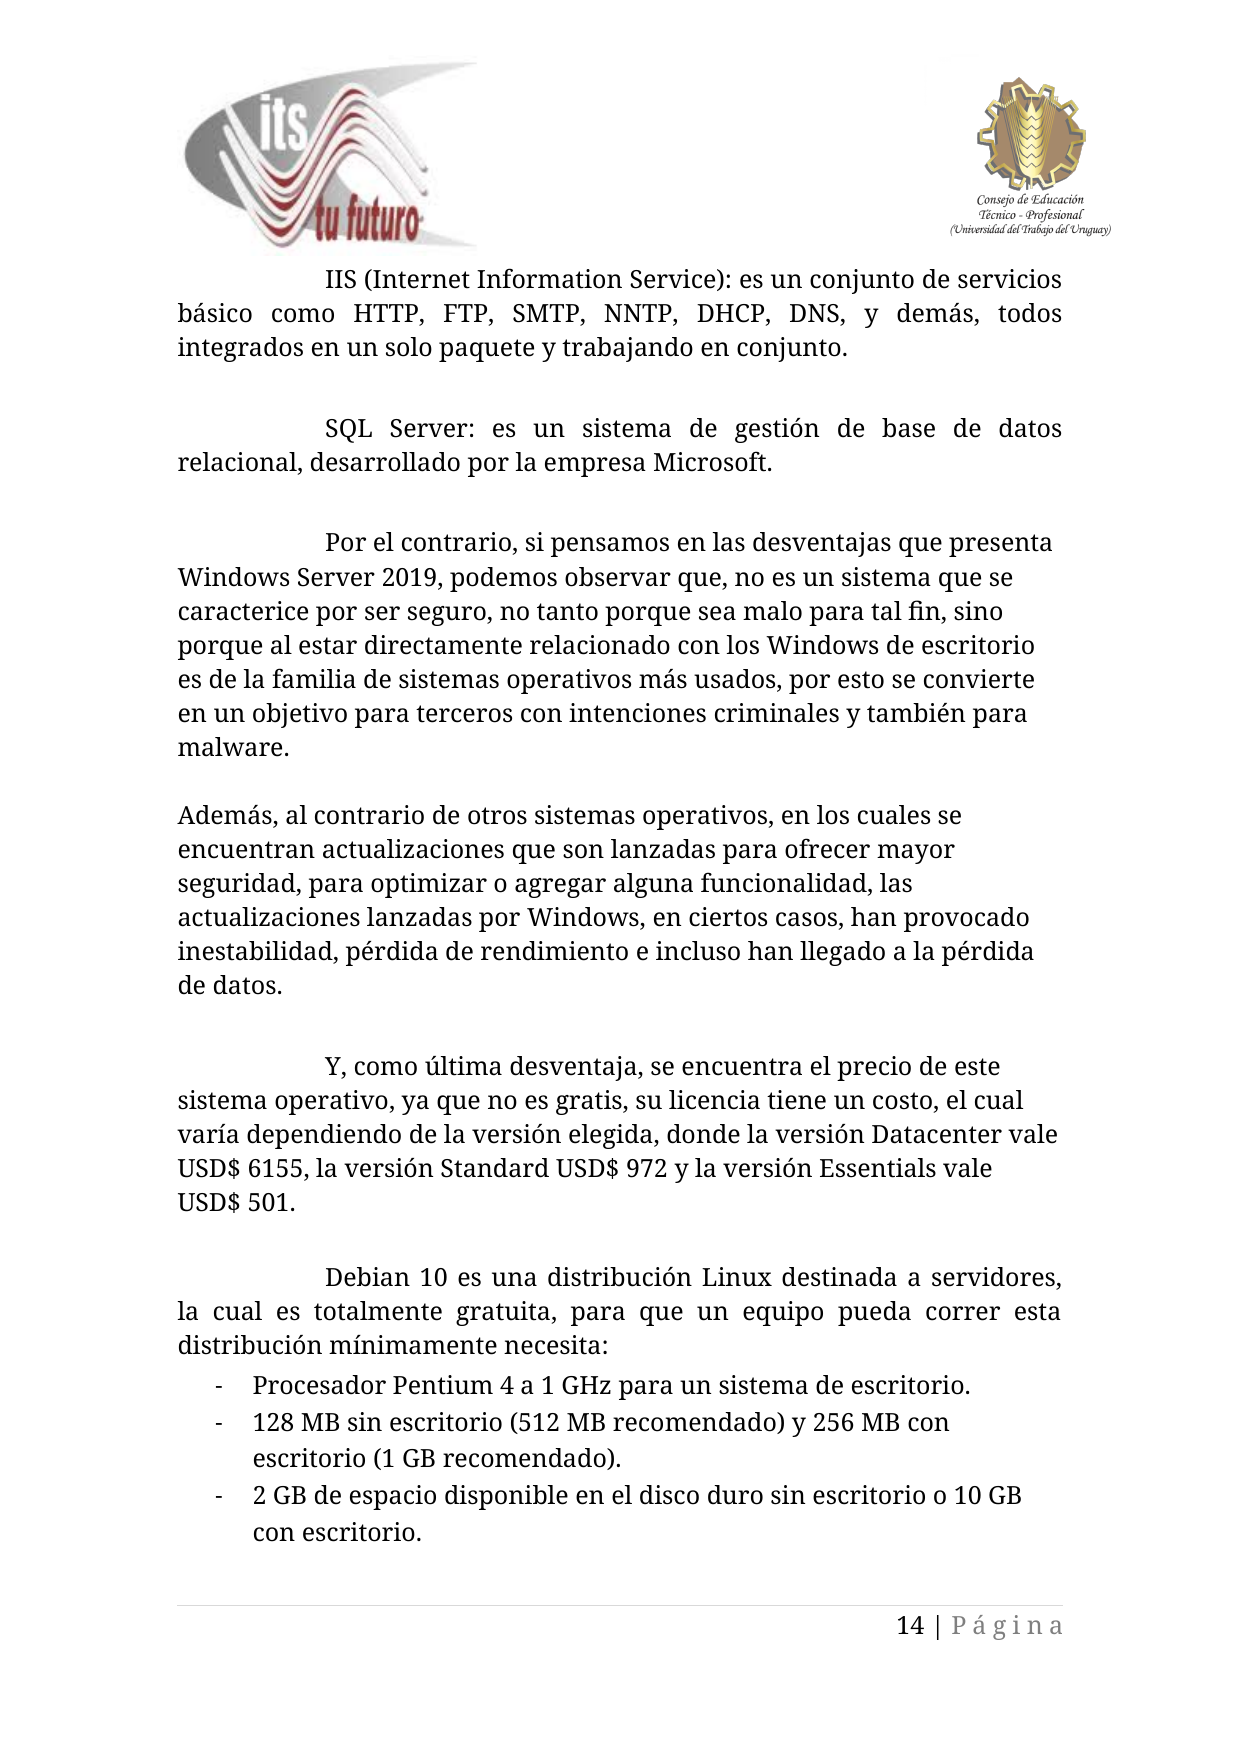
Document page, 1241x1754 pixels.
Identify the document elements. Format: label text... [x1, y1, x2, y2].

text Debian 10 es una distribución Linux destinada a servidores, la cual es totalmente gratuita, para que un equipo pueda correr esta distribución mínimamente necesita: [177, 1259, 1063, 1361]
text SQL Server: es un sistema de gestión de base de datos relacional, desarrollado por la empresa Microsoft. [177, 410, 1063, 478]
list 2 GB de espacio disponible en el disco duro sin escritorio o 10 GB con escritorio. [215, 1478, 1063, 1586]
picture [177, 55, 488, 256]
text Por el contrario, si pensamos en las desventajas que presenta Windows Server 2019, podemos observar que, no es un sistema que se caracterice por ser seguro, no tanto porque sea malo para tal fin, sino porque al estar directamente relacionado con los Windows de escritorio es de la familia de sistemas operativos más usados, por esto se convierte en un objetivo para terceros con intenciones criminales y también para malware. Además, al contrario de otros sistemas operativos, en los cuales se encuentran actualizaciones que son lanzadas para ofrecer mayor seguridad, para optimizar o agregar alguna funcionalidad, las actualizaciones lanzadas por Windows, en ciertos casos, han provocado inestabilidad, pérdida de rendimiento e incluso han llegado a la pérdida de datos. [177, 525, 1063, 1002]
text Y, como última desventaja, se encuentra el precio de este sistema operativo, ya que no es gratis, su licencia tiene un costo, el cual varía dependiendo de la versión elegida, donde la versión Datacenter vale USD$ 6155, la versión Standard USD$ 972 y la versión Essentials vale USD$ 501. [177, 1048, 1063, 1253]
text IIS (Internet Information Service): es un conjunto de servicios básico como HTTP, FTP, SMTP, NNTP, DHCP, DNS, y demás, todos integrados en un solo paquete y trabajando en conjunto. [177, 150, 1063, 364]
list Procesador Pentium 4 a 1 GHz para un sistema de escritorio. [215, 1368, 1063, 1402]
list 128 MB sin escritorio (512 MB recomendado) y 256 MB con escritorio (1 GB recomendado). [215, 1404, 1063, 1475]
picture [923, 51, 1135, 262]
